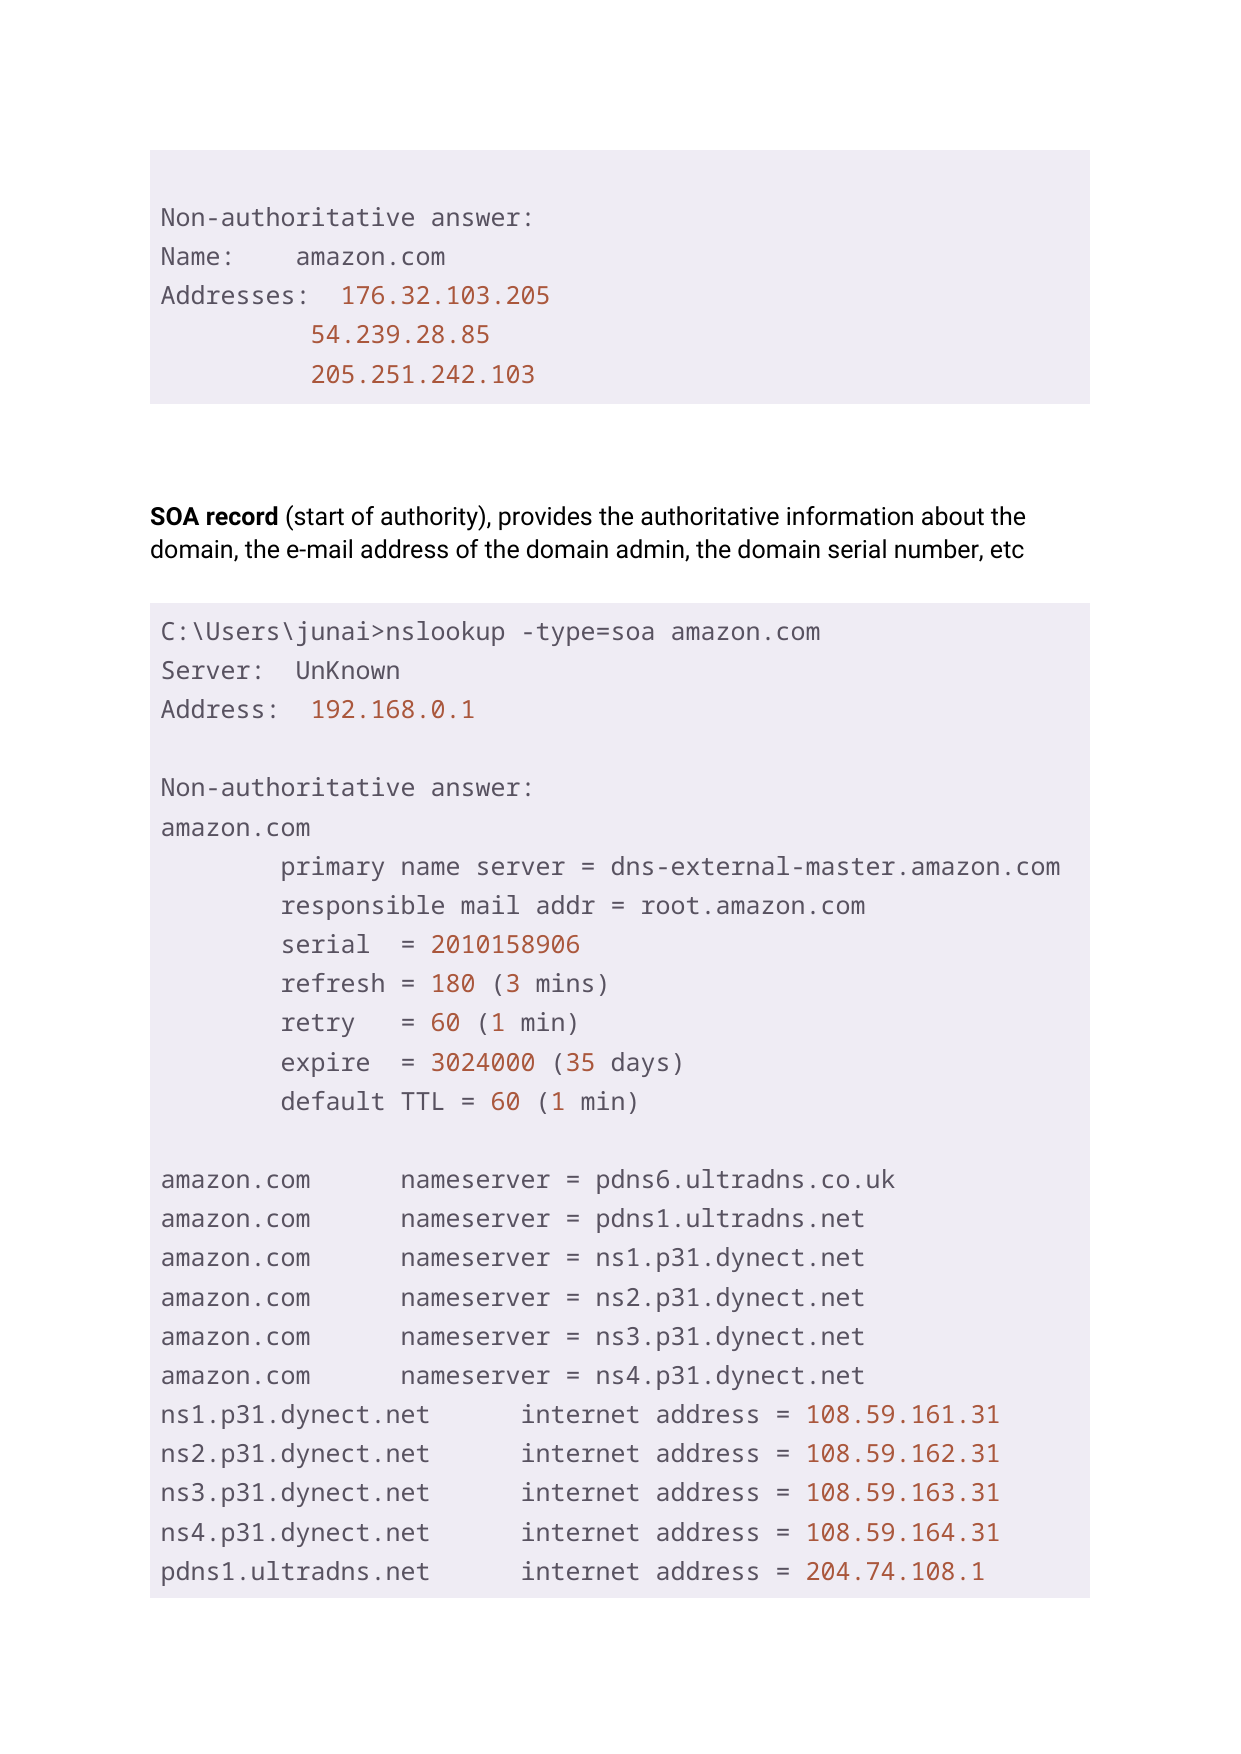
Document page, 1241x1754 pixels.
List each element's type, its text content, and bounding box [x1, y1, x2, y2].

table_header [150, 150, 1090, 404]
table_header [150, 603, 1090, 1598]
text SOA record (start of authority), provides the authoritative information about the domain, the e-mail address of the domain admin, the domain serial number, etc [150, 502, 1090, 565]
